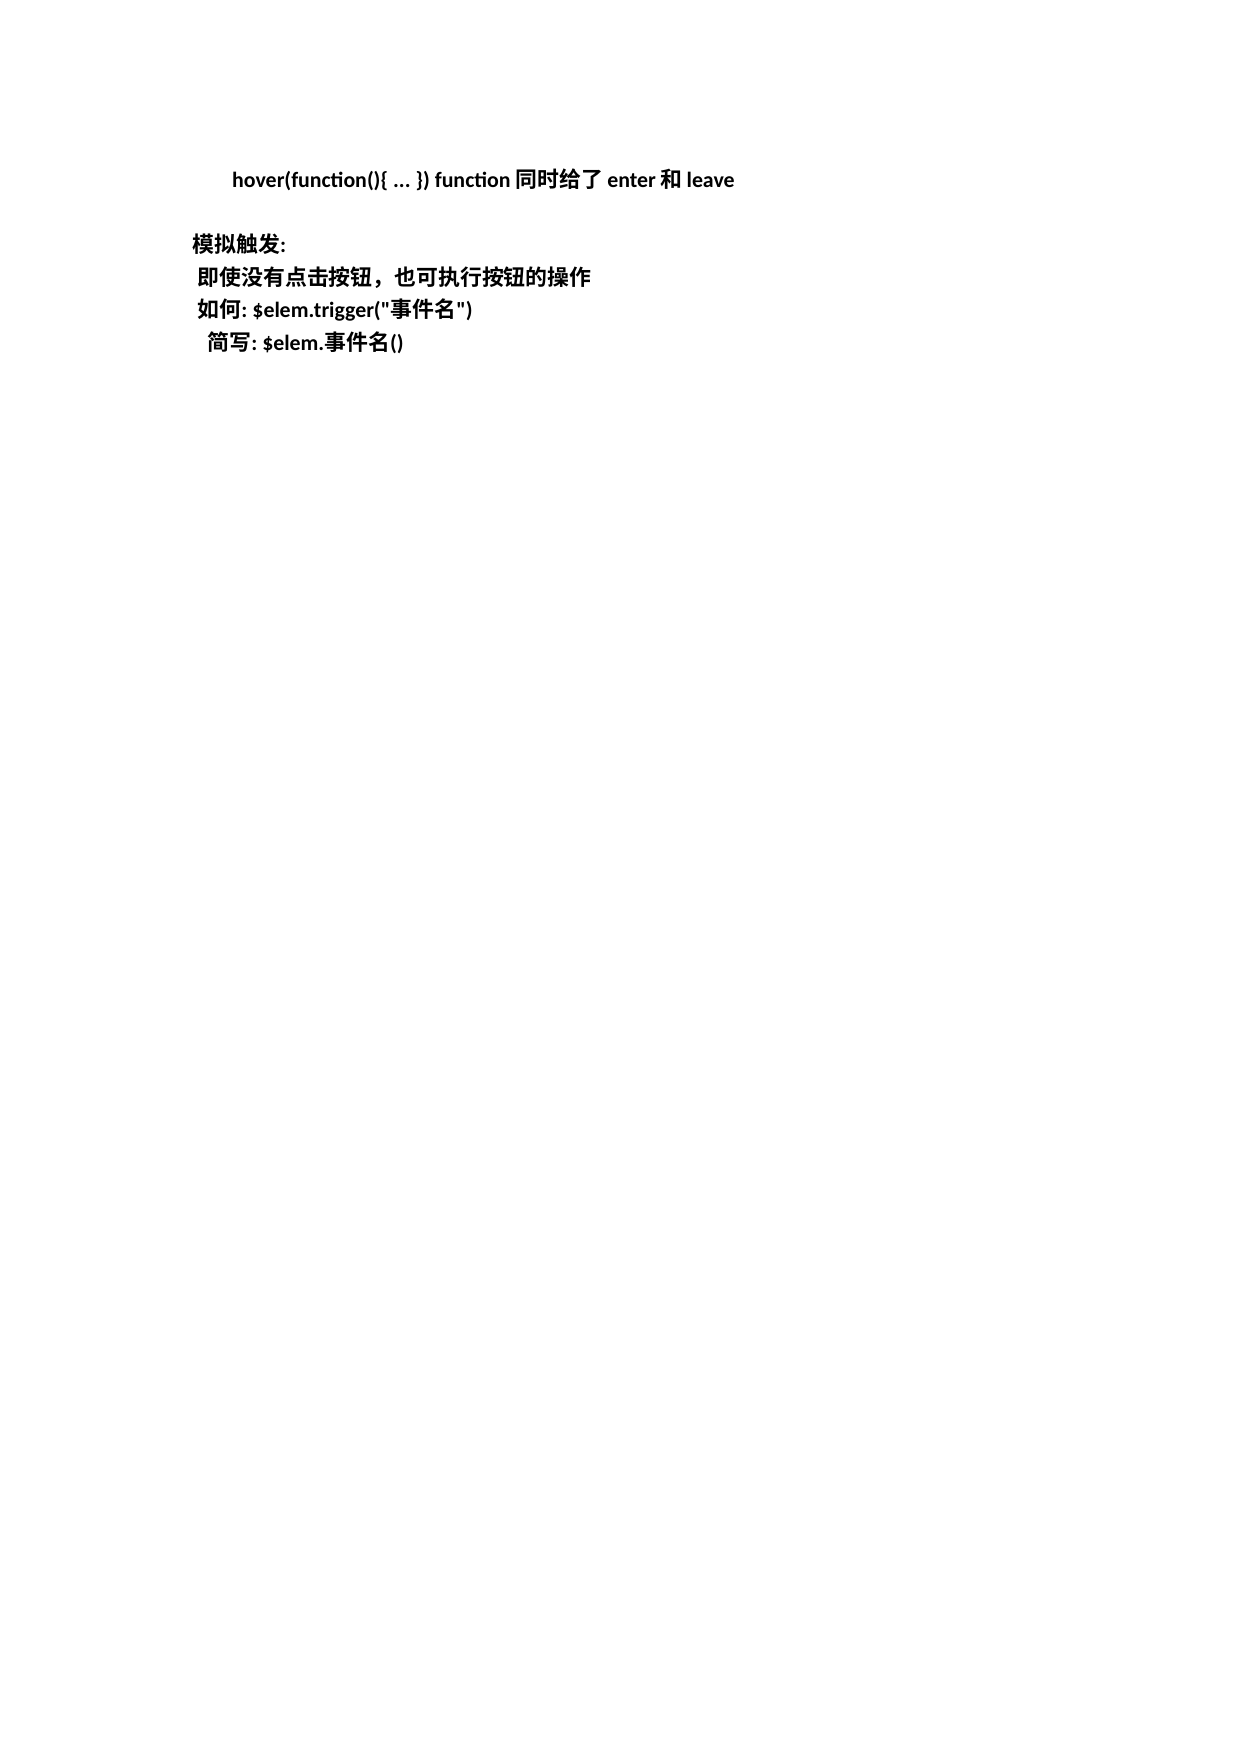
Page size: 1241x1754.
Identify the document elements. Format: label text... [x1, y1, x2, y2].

text 如何: $elem.trigger("事件名") [187, 292, 1053, 324]
text hover(function(){ ... }) function同时给了enter和leave [187, 162, 1053, 194]
text 模拟触发: [187, 227, 1053, 259]
text 简写: $elem.事件名() [187, 324, 1053, 357]
text 即使没有点击按钮，也可执行按钮的操作 [187, 259, 1053, 292]
